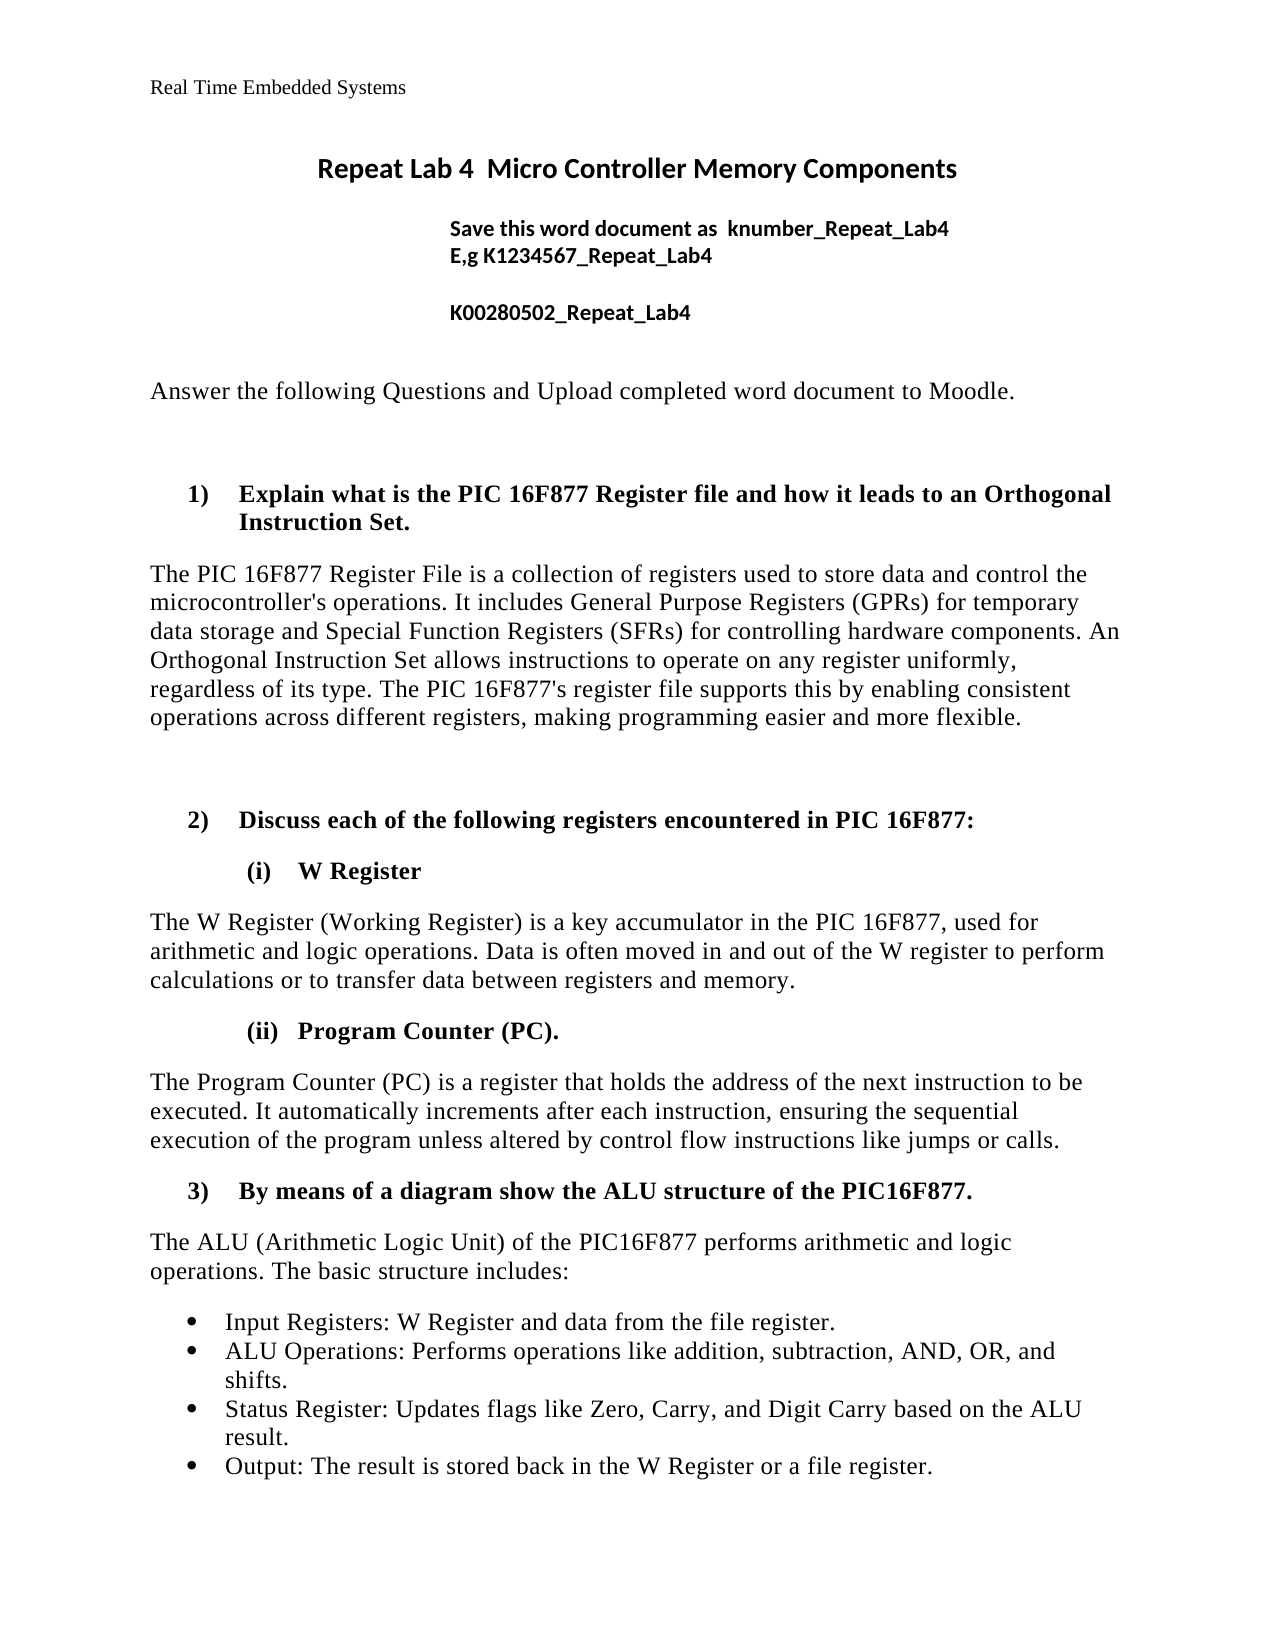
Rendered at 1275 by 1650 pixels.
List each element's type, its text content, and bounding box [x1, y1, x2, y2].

list W Register [247, 856, 1125, 885]
text The Program Counter (PC) is a register that holds the address of the next instruction to be executed. It automatically increments after each instruction, ensuring the sequential execution of the program unless altered by control flow instructions like jumps or calls. [150, 1067, 1125, 1154]
list Input Registers: W Register and data from the file register. [187, 1307, 1125, 1336]
text The ALU (Arithmetic Logic Unit) of the PIC16F877 performs arithmetic and logic operations. The basic structure includes: [150, 1227, 1125, 1285]
list Discuss each of the following registers encountered in PIC 16F877: [187, 805, 1125, 834]
text The W Register (Working Register) is a key accumulator in the PIC 16F877, used for arithmetic and logic operations. Data is often moved in and out of the W register to perform calculations or to transfer data between registers and memory. [150, 907, 1125, 994]
list ALU Operations: Performs operations like addition, subtraction, AND, OR, and shifts. [187, 1336, 1125, 1394]
text E,g K1234567_Repeat_Lab4 [375, 242, 1125, 270]
list Explain what is the PIC 16F877 Register file and how it leads to an Orthogonal Instruction Set. [187, 479, 1125, 536]
text K00280502_Repeat_Lab4 [375, 298, 1125, 326]
list Status Register: Updates flags like Zero, Carry, and Digit Carry based on the ALU result. [187, 1394, 1125, 1451]
list By means of a diagram show the ALU structure of the PIC16F877. [187, 1176, 1125, 1205]
list Program Counter (PC). [247, 1016, 1125, 1045]
text Answer the following Questions and Upload completed word document to Moodle. [150, 376, 1125, 405]
text The PIC 16F877 Register File is a collection of registers used to store data and control the microcontroller's operations. It includes General Purpose Registers (GPRs) for temporary data storage and Special Function Registers (SFRs) for controlling hardware components. An Orthogonal Instruction Set allows instructions to operate on any register uniformly, regardless of its type. The PIC 16F877's register file supports this by enabling consistent operations across different registers, making programming easier and more flexible. [150, 559, 1125, 731]
text Save this word document as knumber_Repeat_Lab4 [375, 214, 1125, 242]
text Repeat Lab 4 Micro Controller Memory Components [150, 150, 1125, 186]
list Output: The result is stored back in the W Register or a file register. [187, 1451, 1125, 1480]
